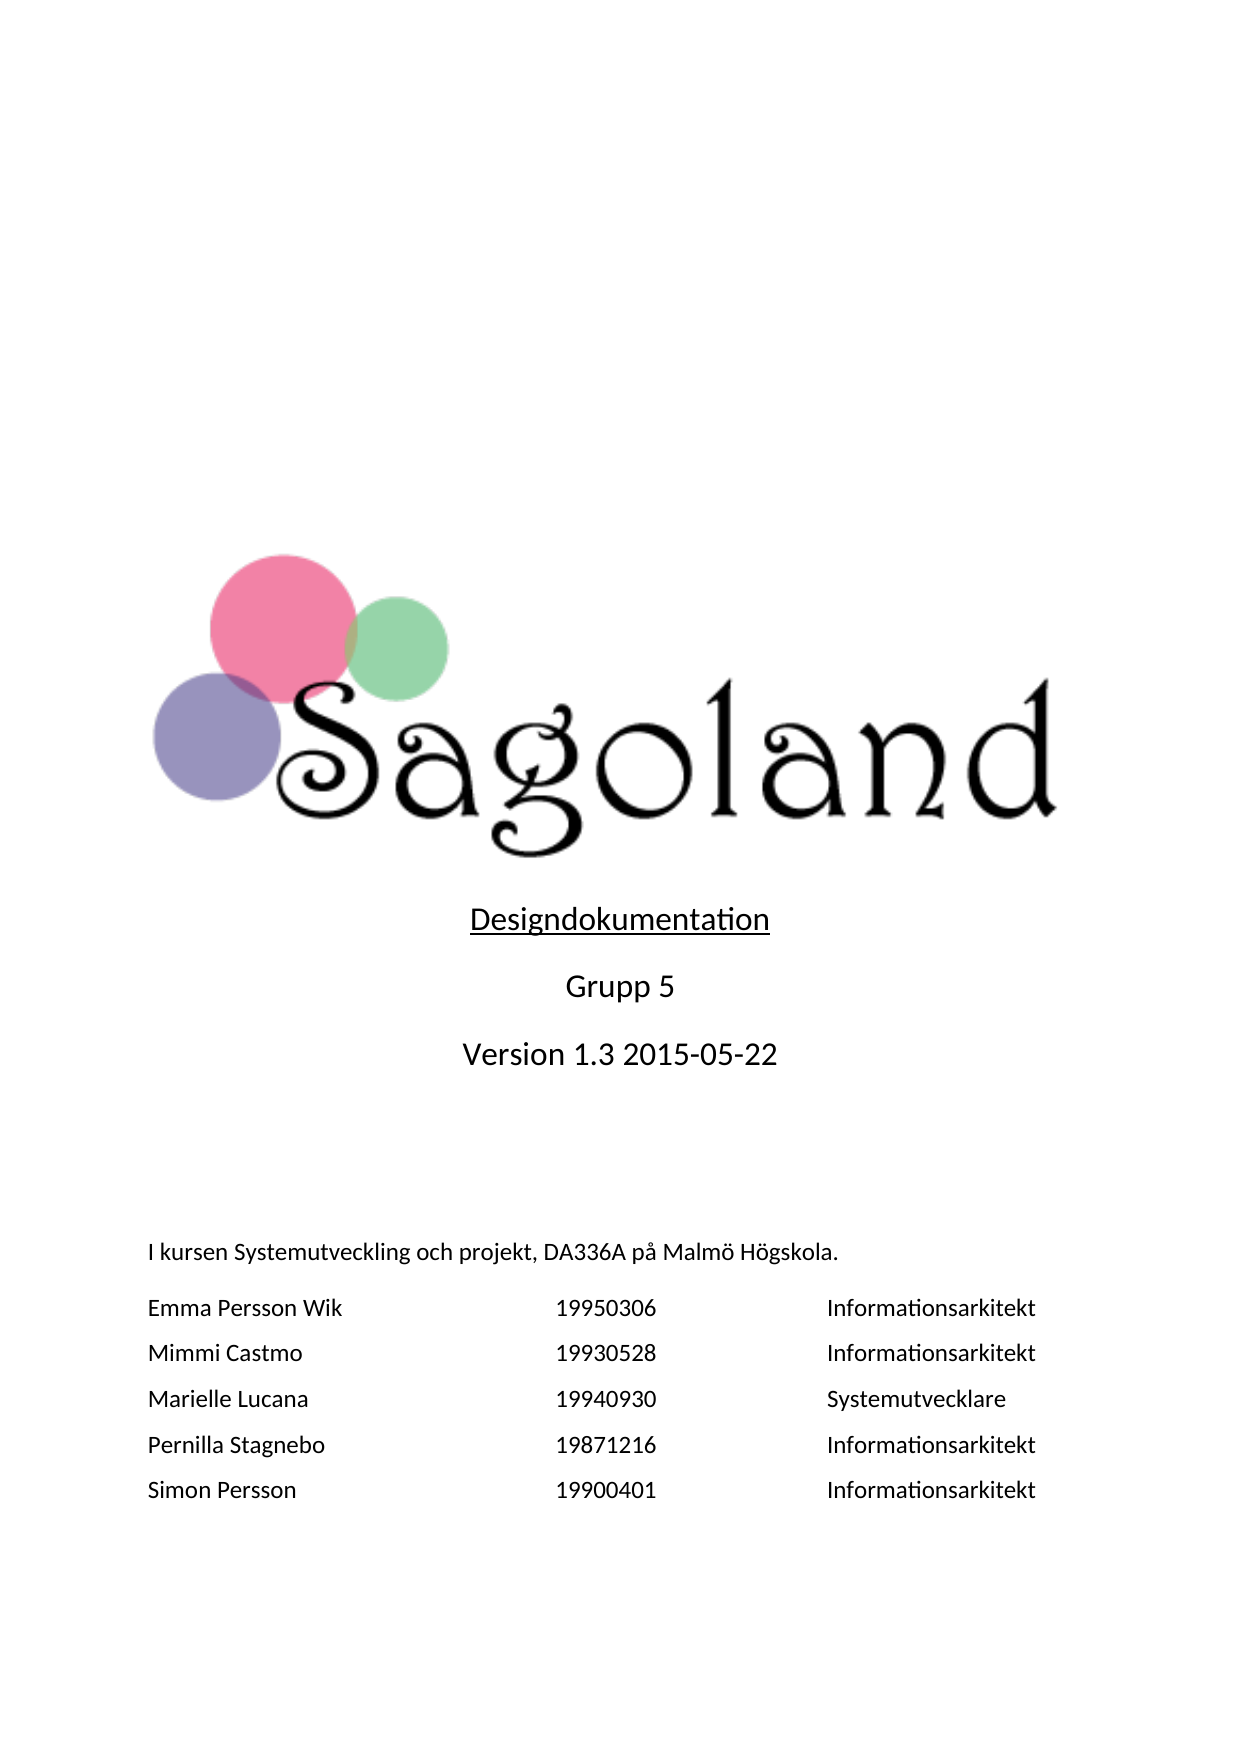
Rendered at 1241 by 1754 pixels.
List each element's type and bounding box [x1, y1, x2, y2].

picture [147, 545, 1070, 873]
